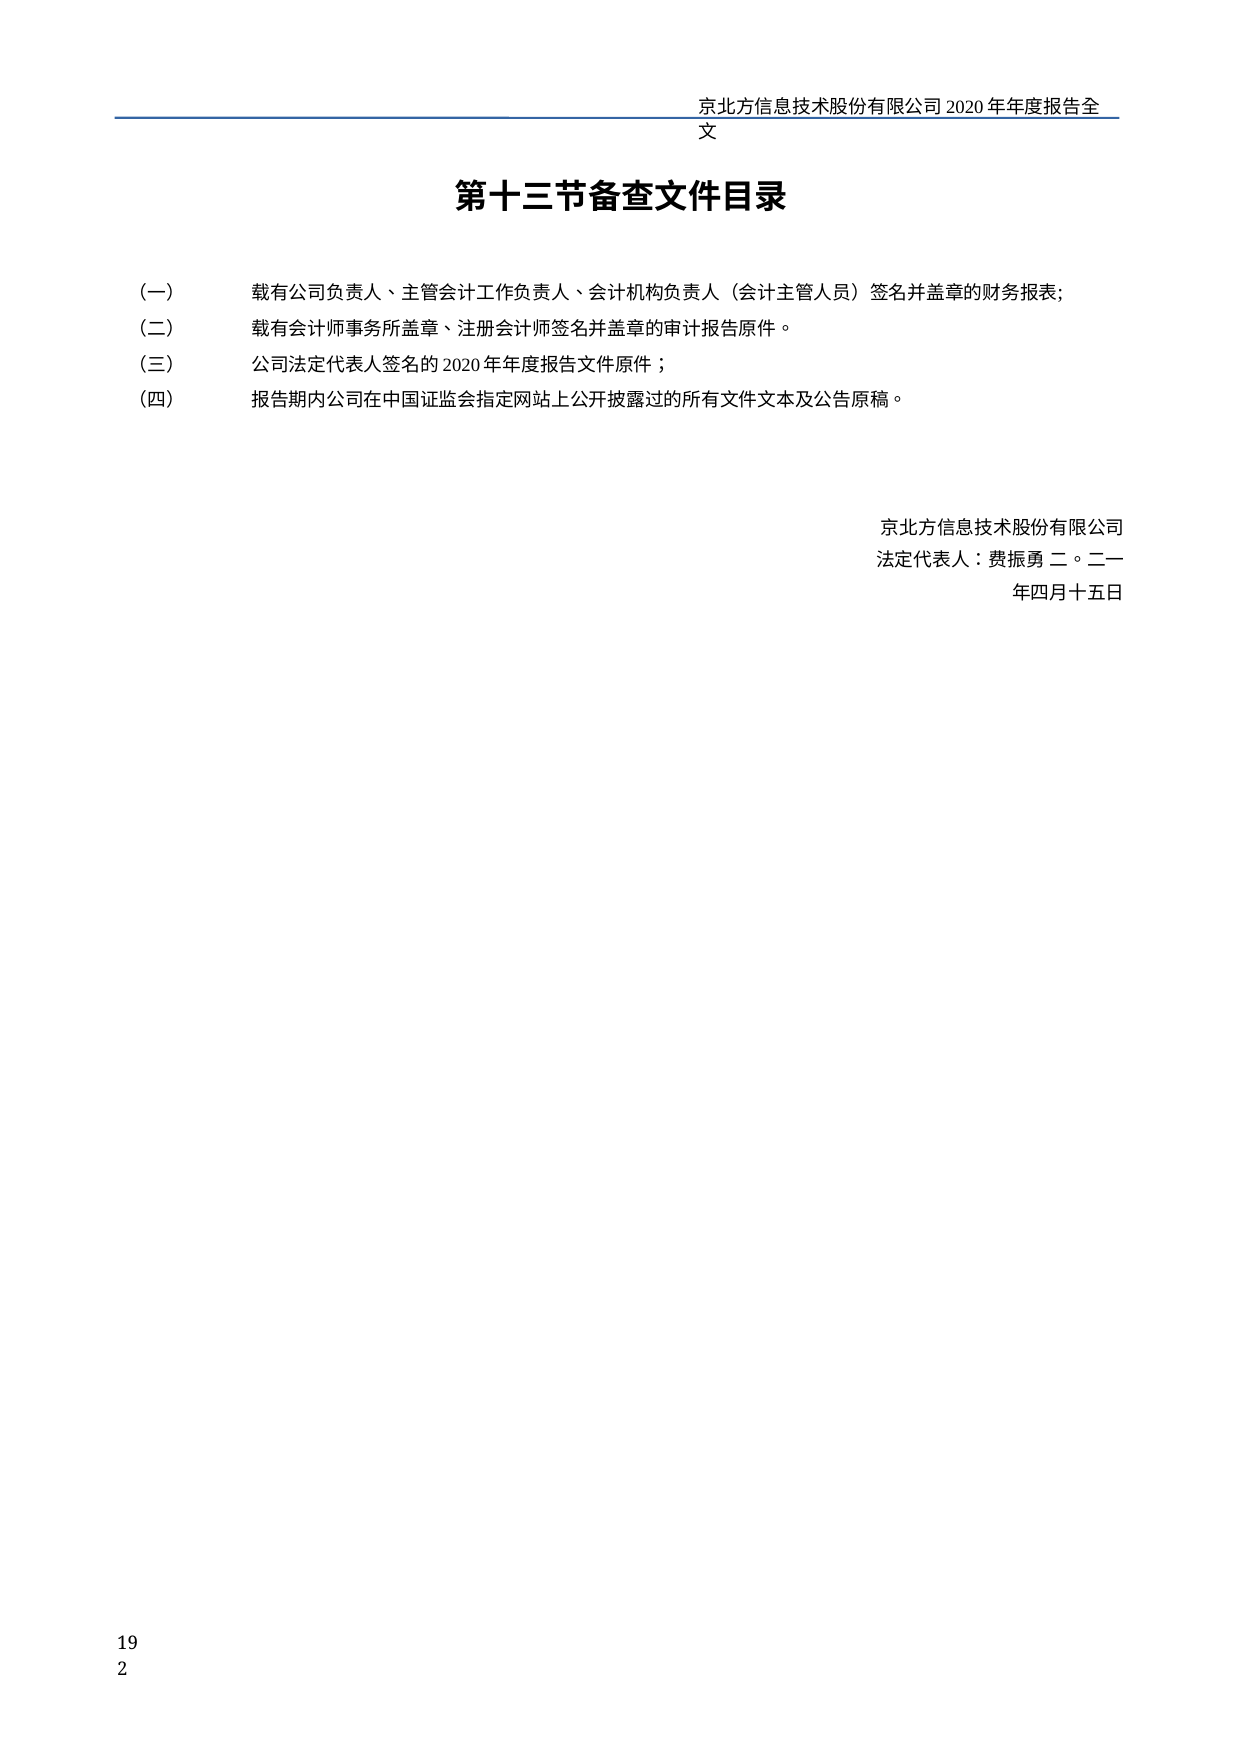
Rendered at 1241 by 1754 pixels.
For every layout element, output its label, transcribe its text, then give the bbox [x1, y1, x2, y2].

text （四） 报告期内公司在中国证监会指定网站上公开披露过的所有文件文本及公告原稿。 [26, 387, 1216, 412]
text （三） 公司法定代表人签名的2020年年度报告文件原件； [26, 351, 1216, 376]
text （一） 载有公司负责人、主管会计工作负责人、会计机构负责人（会计主管人员）签名并盖章的财务报表; [26, 279, 1216, 304]
text 第十三节备查文件目录 [26, 173, 1216, 218]
text （二） 载有会计师事务所盖章、注册会计师签名并盖章的审计报告原件。 [26, 315, 1216, 340]
text 京北方信息技术股份有限公司 法定代表人：费振勇 二。二一年四月十五日 [872, 508, 1124, 606]
